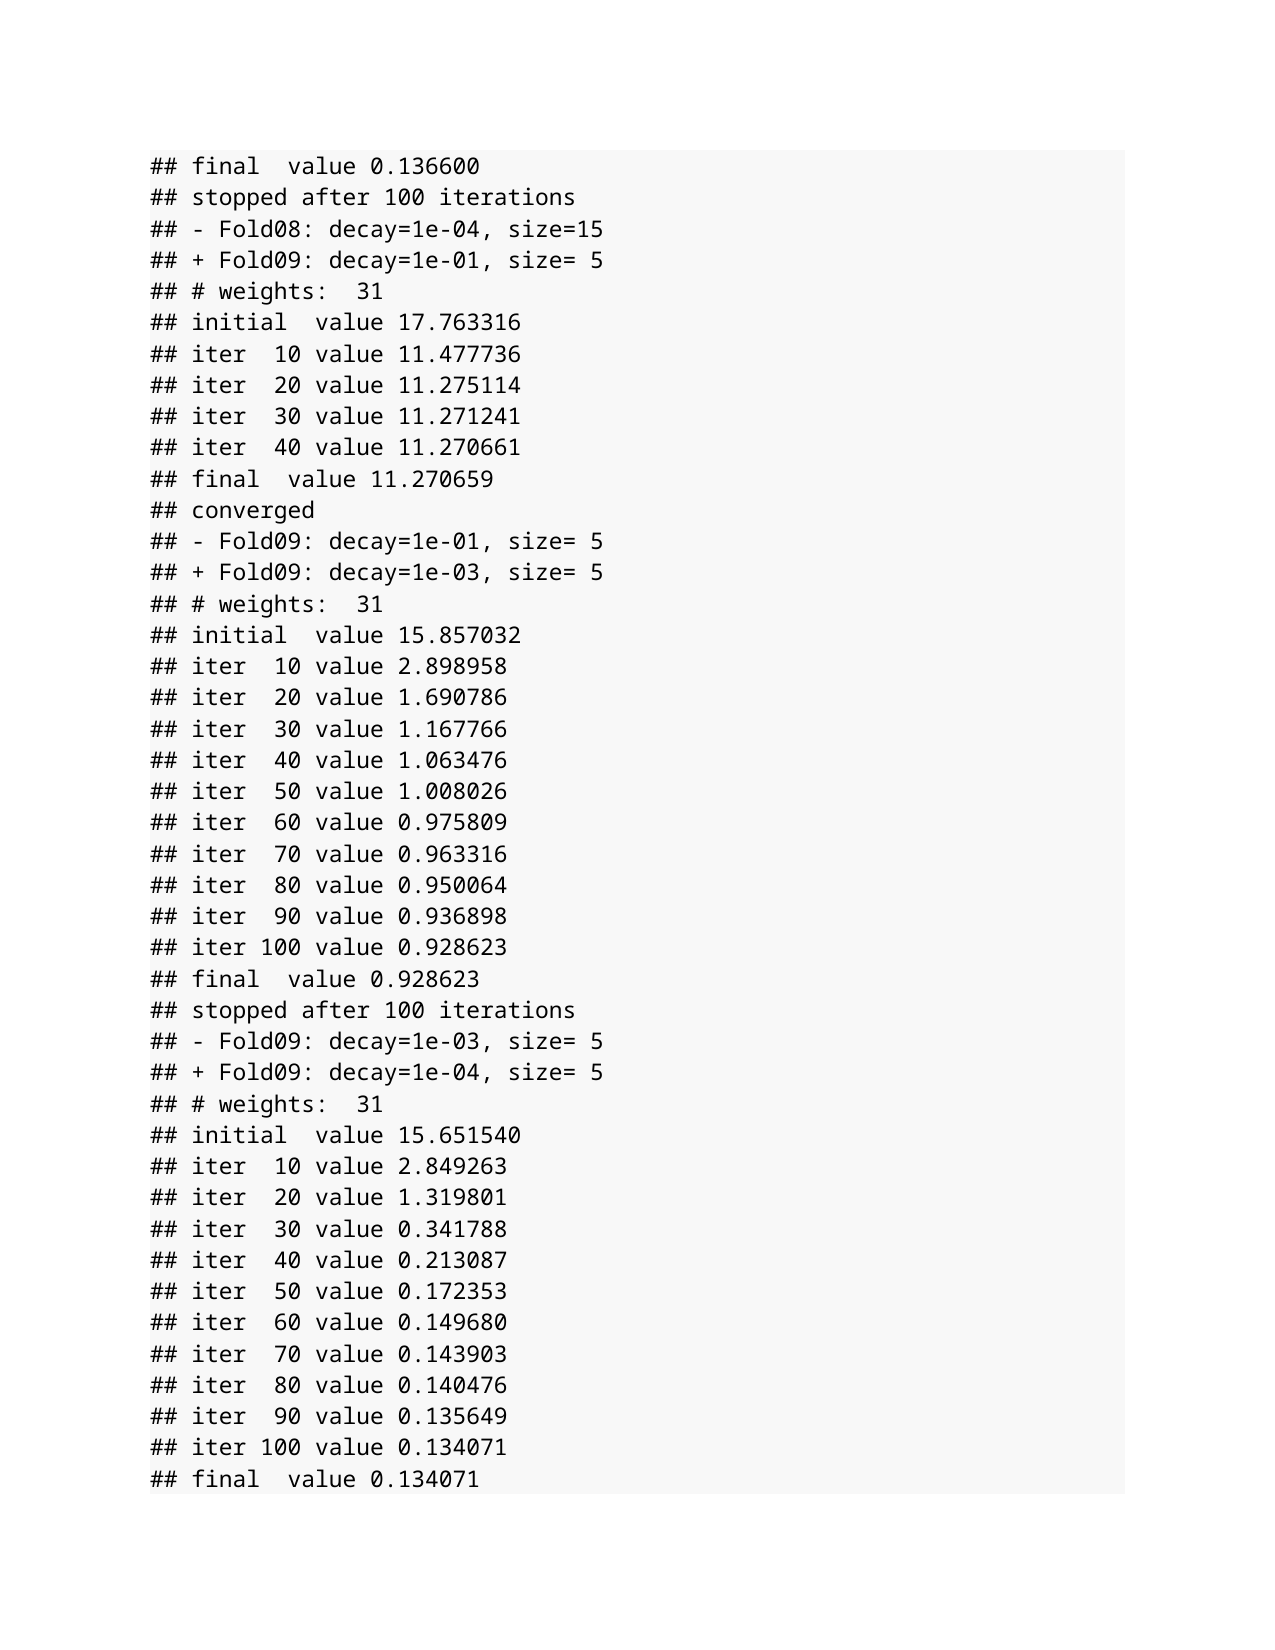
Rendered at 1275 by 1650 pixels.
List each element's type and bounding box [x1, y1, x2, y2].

text [150, 150, 1125, 1494]
